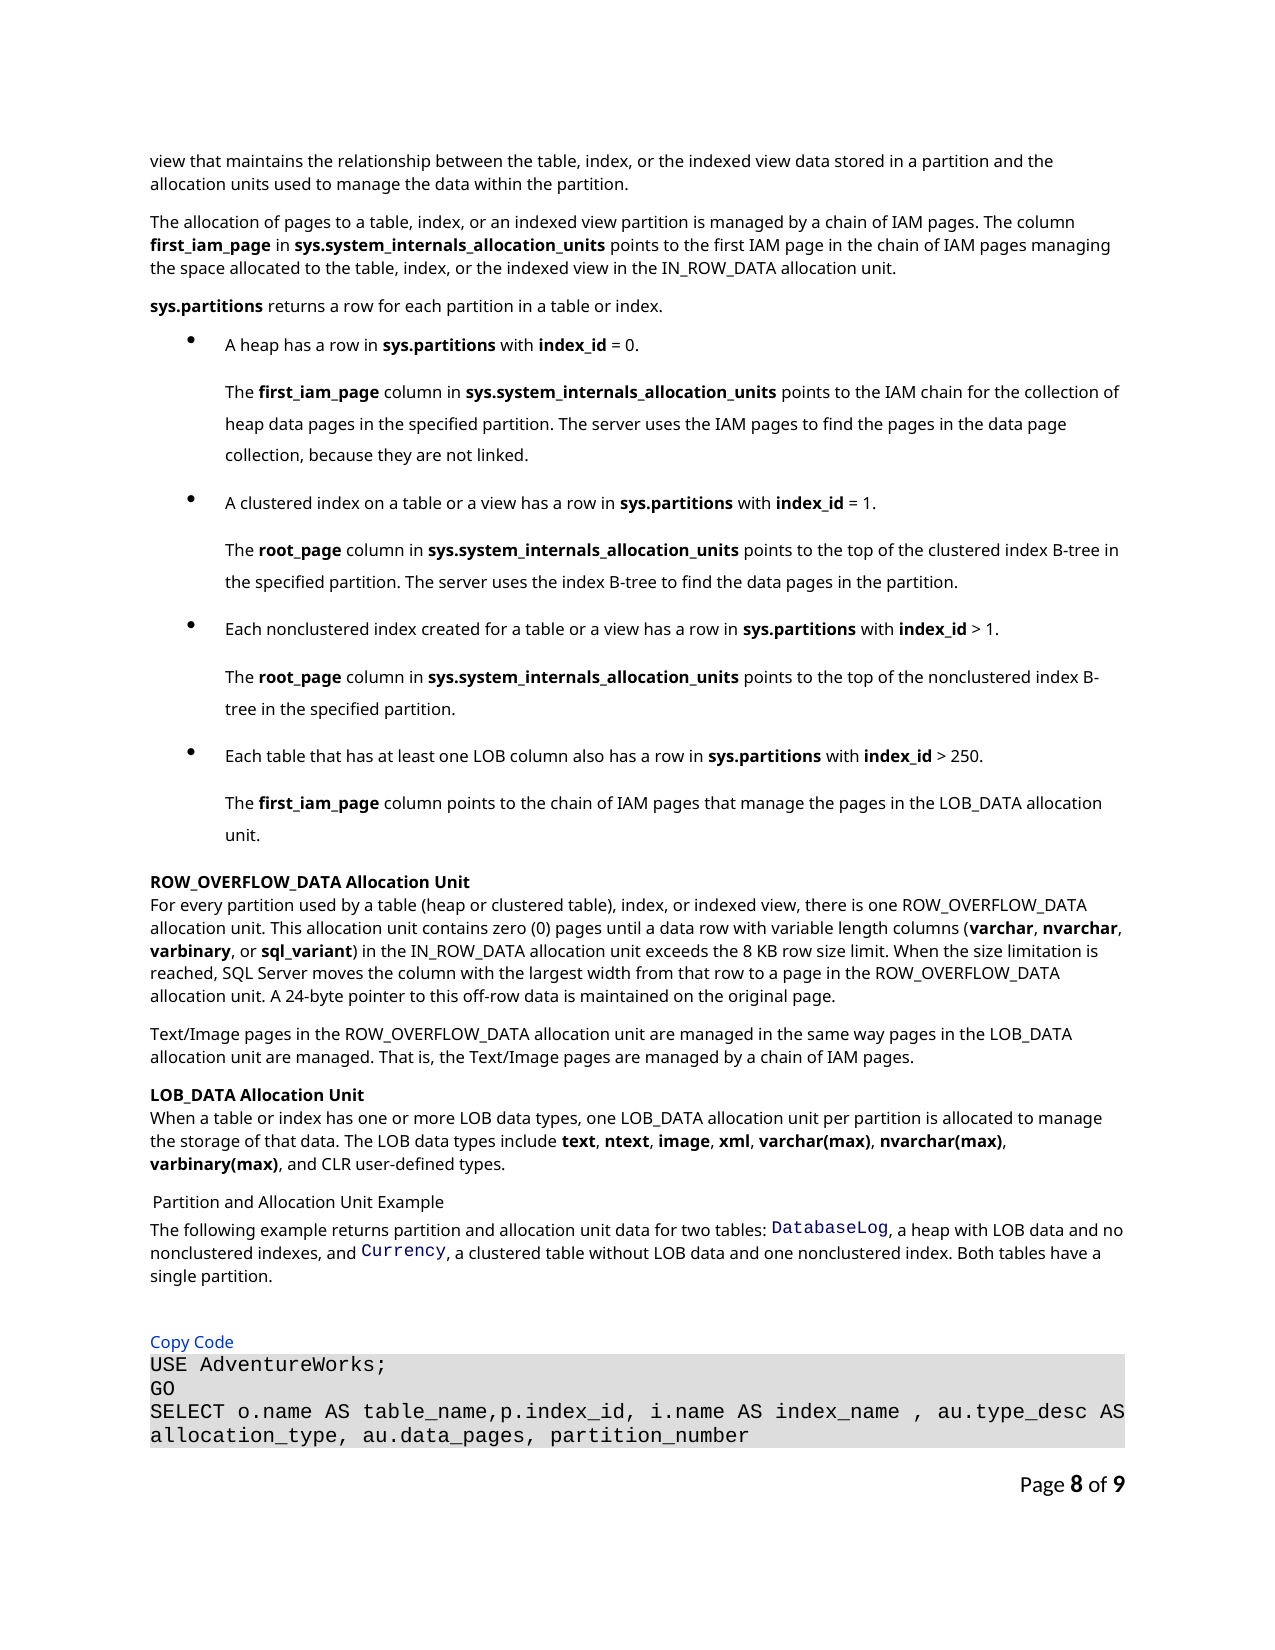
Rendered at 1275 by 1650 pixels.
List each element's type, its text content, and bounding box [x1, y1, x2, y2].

text LOB_DATA Allocation Unit [150, 1084, 1125, 1107]
text The following example returns partition and allocation unit data for two tables: DatabaseLog, a heap with LOB data and no nonclustered indexes, and Currency, a clustered table without LOB data and one nonclustered index. Both tables have a single partition. [150, 1218, 1125, 1287]
text The first_iam_page column points to the chain of IAM pages that manage the pages in the LOB_DATA allocation unit. [225, 792, 1125, 846]
text For every partition used by a table (heap or clustered table), index, or indexed view, there is one ROW_OVERFLOW_DATA allocation unit. This allocation unit contains zero (0) pages until a data row with variable length columns (varchar, nvarchar, varbinary, or sql_variant) in the IN_ROW_DATA allocation unit exceeds the 8 KB row size limit. When the size limitation is reached, SQL Server moves the column with the largest width from that row to a page in the ROW_OVERFLOW_DATA allocation unit. A 24-byte pointer to this off-row data is maintained on the original page. [150, 894, 1125, 1007]
text The allocation of pages to a table, index, or an indexed view partition is managed by a chain of IAM pages. The column first_iam_page in sys.system_internals_allocation_units points to the first IAM page in the chain of IAM pages managing the space allocated to the table, index, or the indexed view in the IN_ROW_DATA allocation unit. [150, 211, 1125, 279]
text ROW_OVERFLOW_DATA Allocation Unit [150, 871, 1125, 894]
text GO [150, 1377, 1125, 1401]
list A heap has a row in sys.partitions with index_id = 0. [187, 333, 1125, 356]
list A clustered index on a table or a view has a row in sys.partitions with index_id = 1. [187, 491, 1125, 514]
list Each nonclustered index created for a table or a view has a row in sys.partitions with index_id > 1. [187, 618, 1125, 641]
text USE AdventureWorks; [150, 1354, 1125, 1377]
text The root_page column in sys.system_internals_allocation_units points to the top of the nonclustered index B-tree in the specified partition. [225, 665, 1125, 720]
list Each table that has at least one LOB column also has a row in sys.partitions with index_id > 250. [187, 744, 1125, 767]
text SELECT o.name AS table_name,p.index_id, i.name AS index_name , au.type_desc AS allocation_type, au.data_pages, partition_number [150, 1401, 1125, 1448]
text When a table or index has one or more LOB data types, one LOB_DATA allocation unit per partition is allocated to manage the storage of that data. The LOB data types include text, ntext, image, xml, varchar(max), nvarchar(max), varbinary(max), and CLR user-defined types. [150, 1107, 1125, 1175]
text Partition and Allocation Unit Example [150, 1191, 1125, 1218]
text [150, 150, 1125, 195]
text The root_page column in sys.system_internals_allocation_units points to the top of the clustered index B-tree in the specified partition. The server uses the index B-tree to find the data pages in the partition. [225, 539, 1125, 593]
text Text/Image pages in the ROW_OVERFLOW_DATA allocation unit are managed in the same way pages in the LOB_DATA allocation unit are managed. That is, the Text/Image pages are managed by a chain of IAM pages. [150, 1023, 1125, 1068]
text The first_iam_page column in sys.system_internals_allocation_units points to the IAM chain for the collection of heap data pages in the specified partition. The server uses the IAM pages to find the pages in the data page collection, because they are not linked. [225, 381, 1125, 467]
text sys.partitions returns a row for each partition in a table or index. [150, 295, 1125, 317]
text Copy Code [150, 1331, 1125, 1354]
